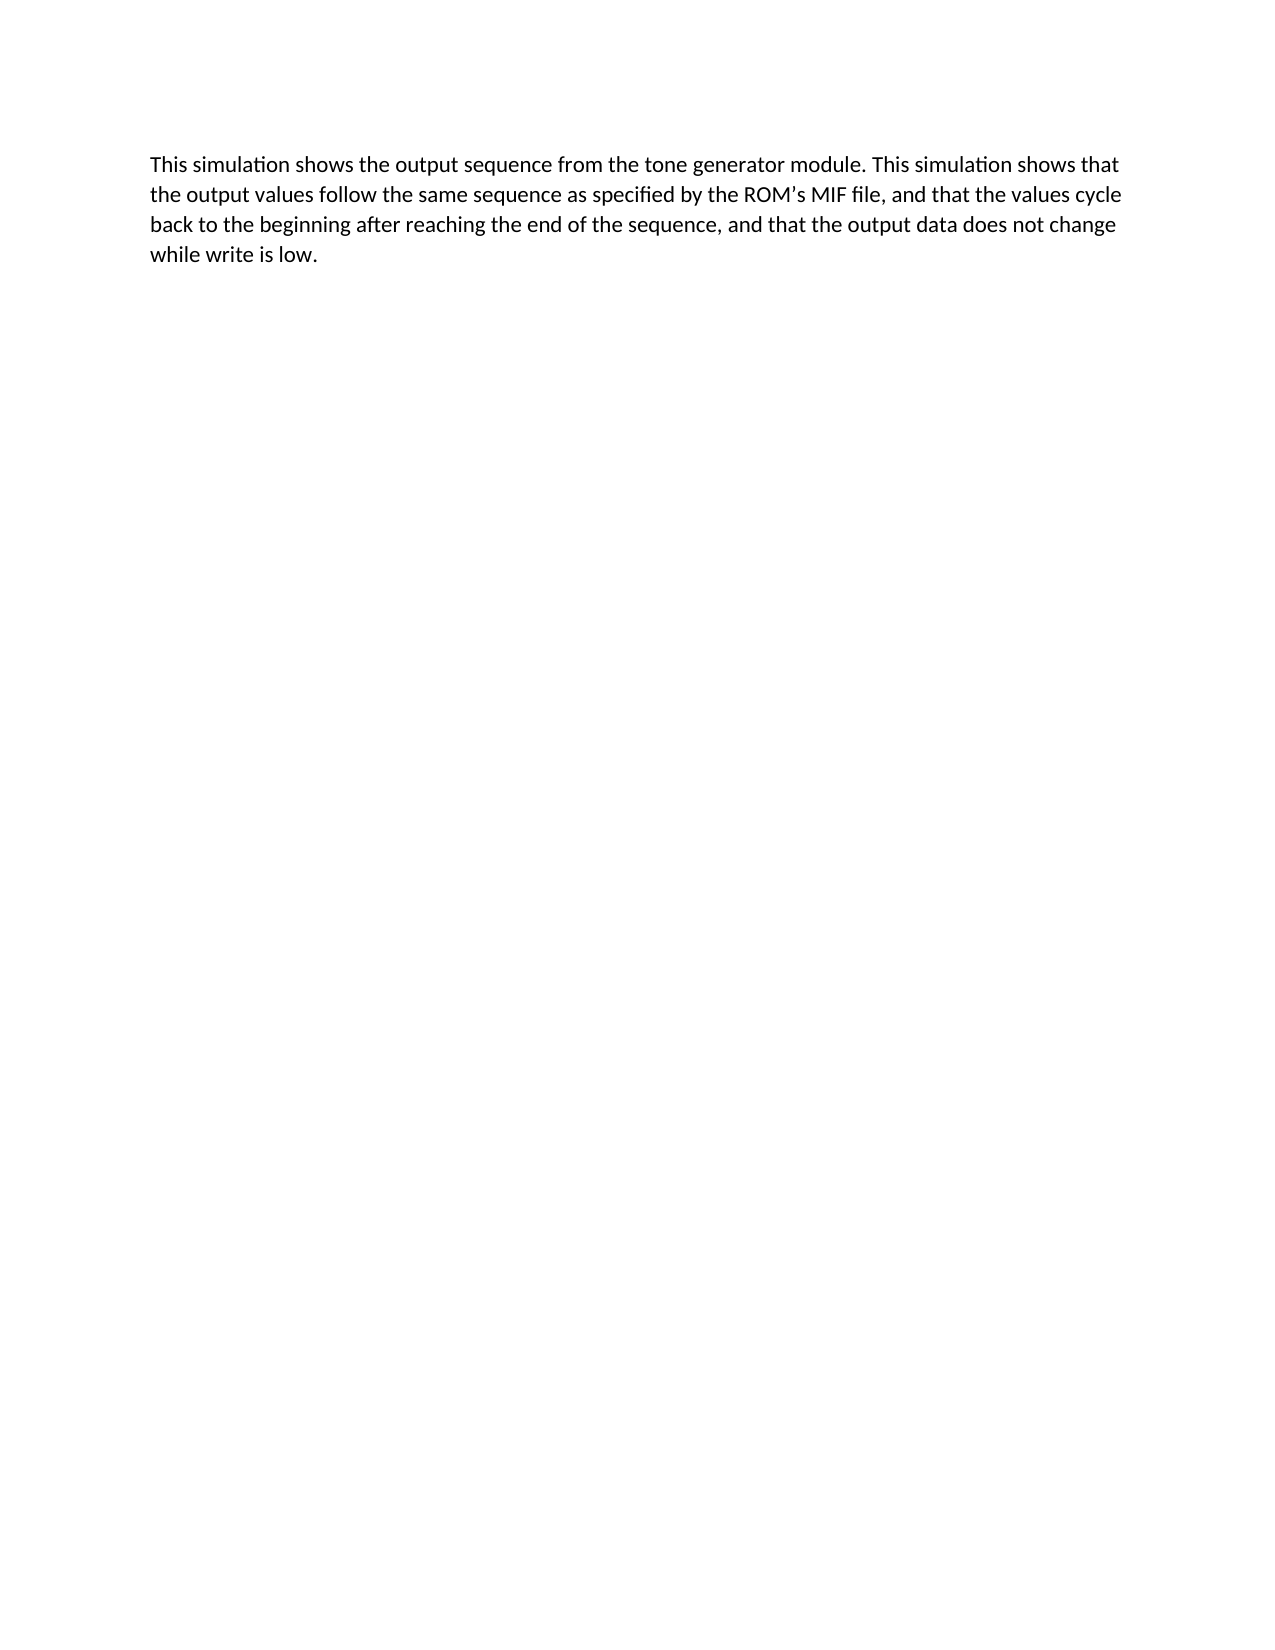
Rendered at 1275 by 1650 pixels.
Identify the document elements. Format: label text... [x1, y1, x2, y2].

text This simulation shows the output sequence from the tone generator module. This simulation shows that the output values follow the same sequence as specified by the ROM’s MIF file, and that the values cycle back to the beginning after reaching the end of the sequence, and that the output data does not change while write is low. [150, 150, 1125, 269]
